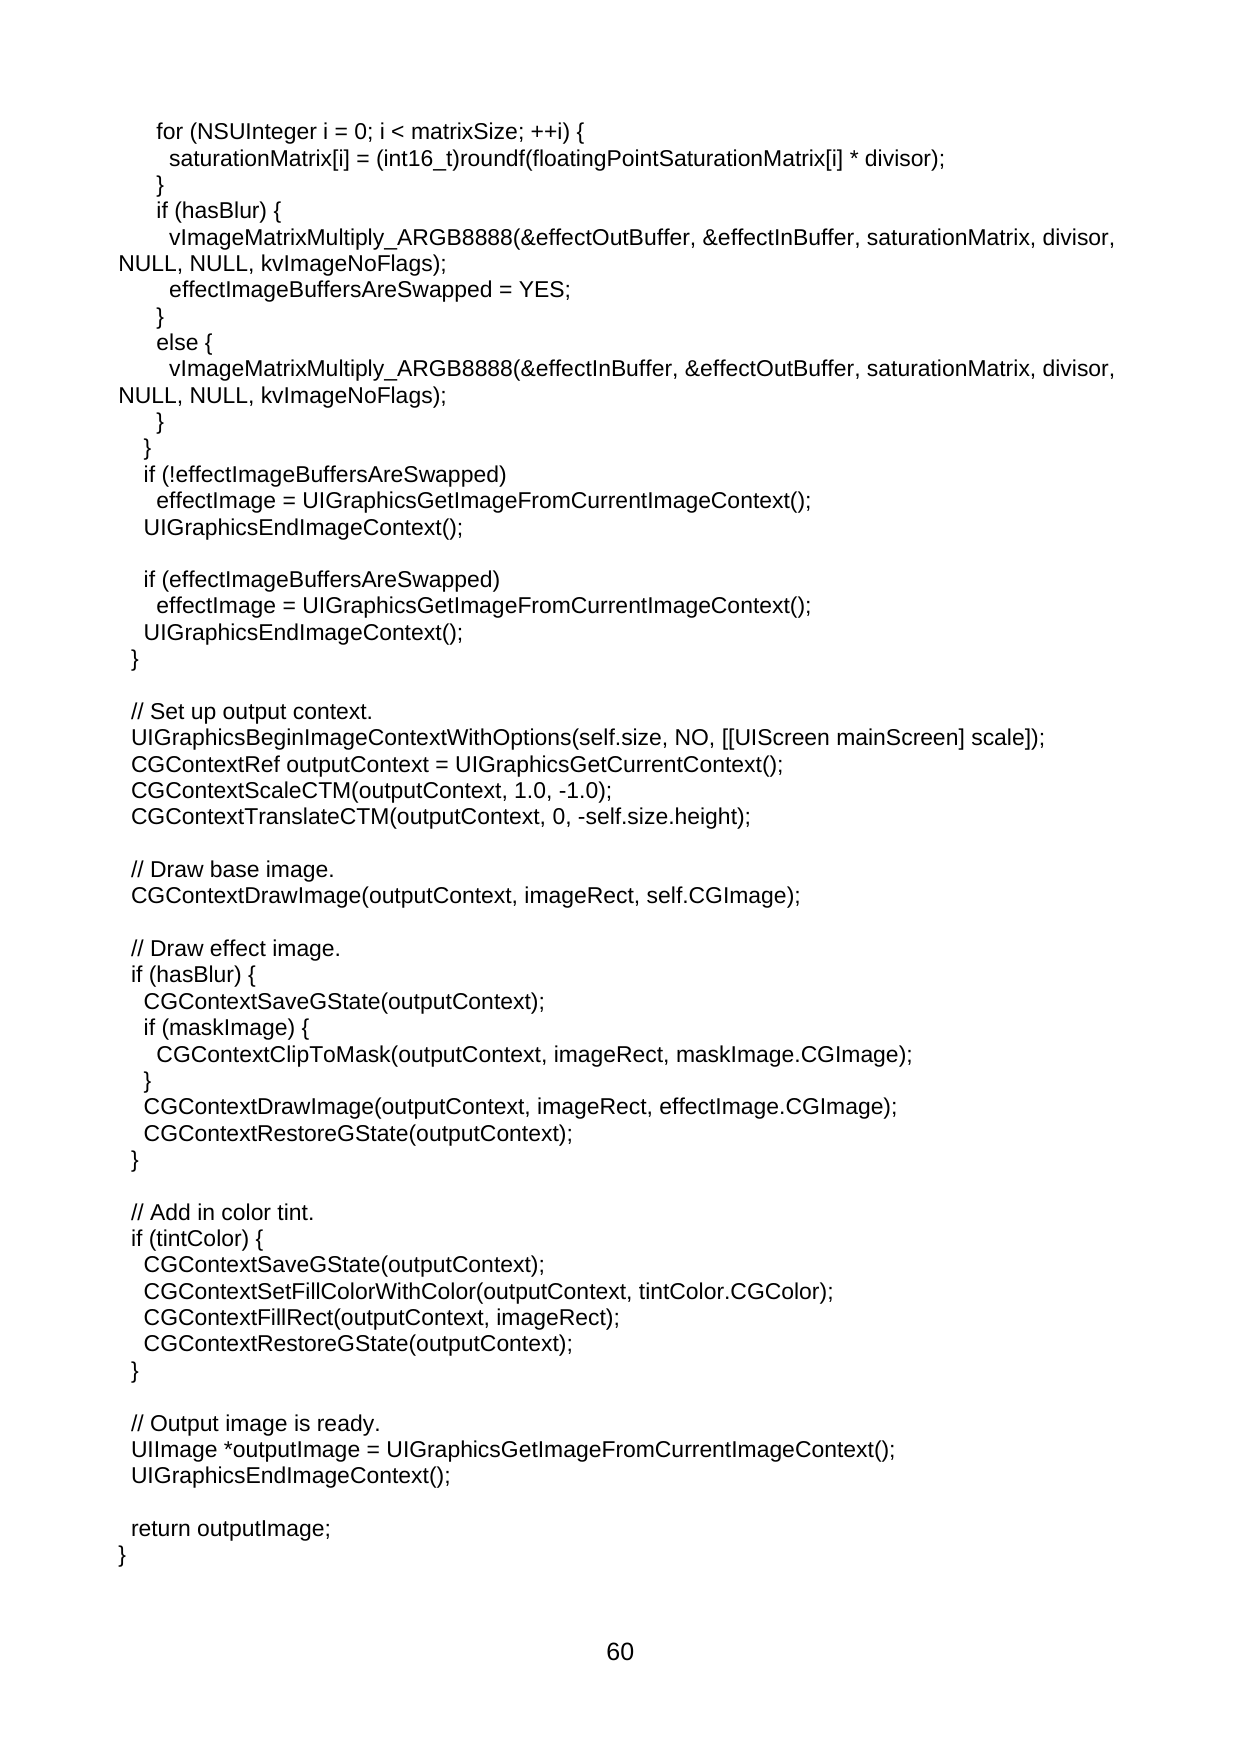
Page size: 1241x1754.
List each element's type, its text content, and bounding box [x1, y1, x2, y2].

text vImageMatrixMultiply_ARGB8888(&effectOutBuffer, &effectInBuffer, saturationMatrix, divisor, NULL, NULL, kvImageNoFlags); [118, 223, 1122, 276]
text if (effectImageBuffersAreSwapped) [118, 566, 1122, 592]
text else { [118, 329, 1122, 355]
text if (!effectImageBuffersAreSwapped) [118, 461, 1122, 487]
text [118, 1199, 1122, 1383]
text CGContextRef outputContext = UIGraphicsGetCurrentContext(); [118, 751, 1122, 777]
text } [118, 171, 1122, 197]
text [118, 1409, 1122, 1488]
text saturationMatrix[i] = (int16_t)roundf(floatingPointSaturationMatrix[i] * divisor); [118, 144, 1122, 171]
text } [118, 303, 1122, 329]
text for (NSUInteger i = 0; i < matrixSize; ++i) { [118, 118, 1122, 144]
text effectImage = UIGraphicsGetImageFromCurrentImageContext(); [118, 487, 1122, 513]
text effectImageBuffersAreSwapped = YES; [118, 276, 1122, 303]
text UIGraphicsBeginImageContextWithOptions(self.size, NO, [[UIScreen mainScreen] scale]); [118, 724, 1122, 751]
text CGContextTranslateCTM(outputContext, 0, -self.size.height); [118, 803, 1122, 830]
text // Draw base image. [118, 856, 1122, 882]
text } [118, 434, 1122, 461]
text CGContextScaleCTM(outputContext, 1.0, -1.0); [118, 777, 1122, 803]
text CGContextDrawImage(outputContext, imageRect, self.CGImage); [118, 882, 1122, 909]
text if (hasBlur) { [118, 197, 1122, 223]
text // Set up output context. [118, 698, 1122, 724]
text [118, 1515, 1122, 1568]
text UIGraphicsEndImageContext(); [118, 619, 1122, 645]
text effectImage = UIGraphicsGetImageFromCurrentImageContext(); [118, 592, 1122, 619]
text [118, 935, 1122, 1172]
text vImageMatrixMultiply_ARGB8888(&effectInBuffer, &effectOutBuffer, saturationMatrix, divisor, NULL, NULL, kvImageNoFlags); [118, 355, 1122, 408]
text } [118, 408, 1122, 434]
text } [118, 645, 1122, 672]
text UIGraphicsEndImageContext(); [118, 513, 1122, 540]
